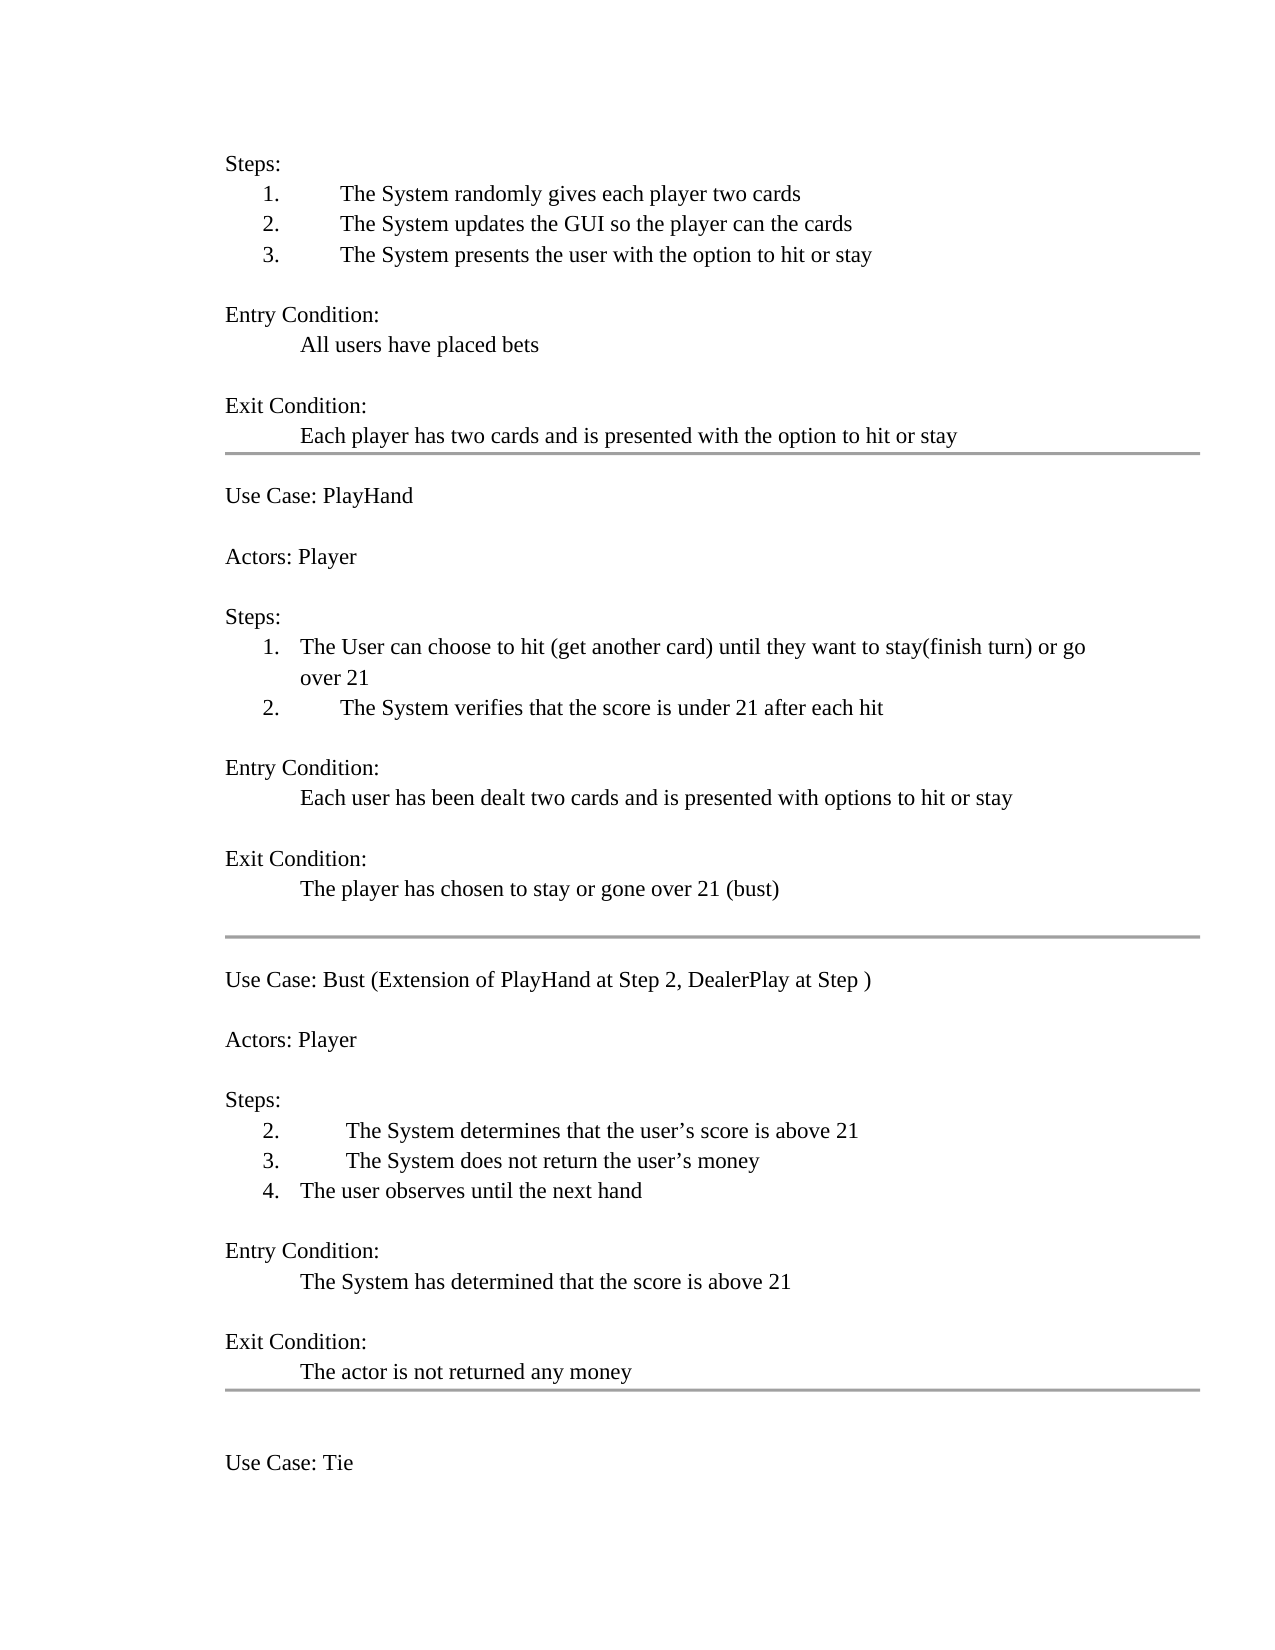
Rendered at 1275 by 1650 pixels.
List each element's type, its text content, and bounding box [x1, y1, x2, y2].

list The System randomly gives each player two cards [262, 180, 1125, 207]
text All users have placed bets [225, 331, 1125, 358]
text Each player has two cards and is presented with the option to hit or stay [225, 422, 1125, 448]
text Entry Condition: [225, 1237, 1125, 1264]
text The actor is not returned any money [225, 1358, 1125, 1385]
list The System verifies that the score is under 21 after each hit [262, 694, 1125, 720]
list The user observes until the next hand [262, 1177, 1125, 1203]
text Use Case: Bust (Extension of PlayHand at Step 2, DealerPlay at Step ) [225, 966, 1125, 992]
text Actors: Player [225, 543, 1125, 569]
list The System updates the GUI so the player can the cards [262, 210, 1125, 237]
list The System determines that the user’s score is above 21 [262, 1117, 1125, 1143]
text Steps: [225, 150, 1125, 176]
text Steps: [225, 1086, 1125, 1113]
text Actors: Player [225, 1026, 1125, 1052]
list The System does not return the user’s money [262, 1147, 1125, 1173]
text Exit Condition: [225, 392, 1125, 418]
text The player has chosen to stay or gone over 21 (bust) [225, 875, 1125, 901]
list The User can choose to hit (get another card) until they want to stay(finish turn) or go over 21 [262, 633, 1125, 690]
text Entry Condition: [225, 754, 1125, 781]
text Steps: [225, 603, 1125, 629]
text Use Case: Tie [225, 1449, 1125, 1475]
text Use Case: PlayHand [225, 482, 1125, 509]
text Entry Condition: [225, 301, 1125, 327]
text Each user has been dealt two cards and is presented with options to hit or stay [225, 784, 1125, 811]
text Exit Condition: [225, 1328, 1125, 1354]
text The System has determined that the score is above 21 [225, 1268, 1125, 1294]
text Exit Condition: [225, 845, 1125, 871]
list The System presents the user with the option to hit or stay [262, 241, 1125, 267]
